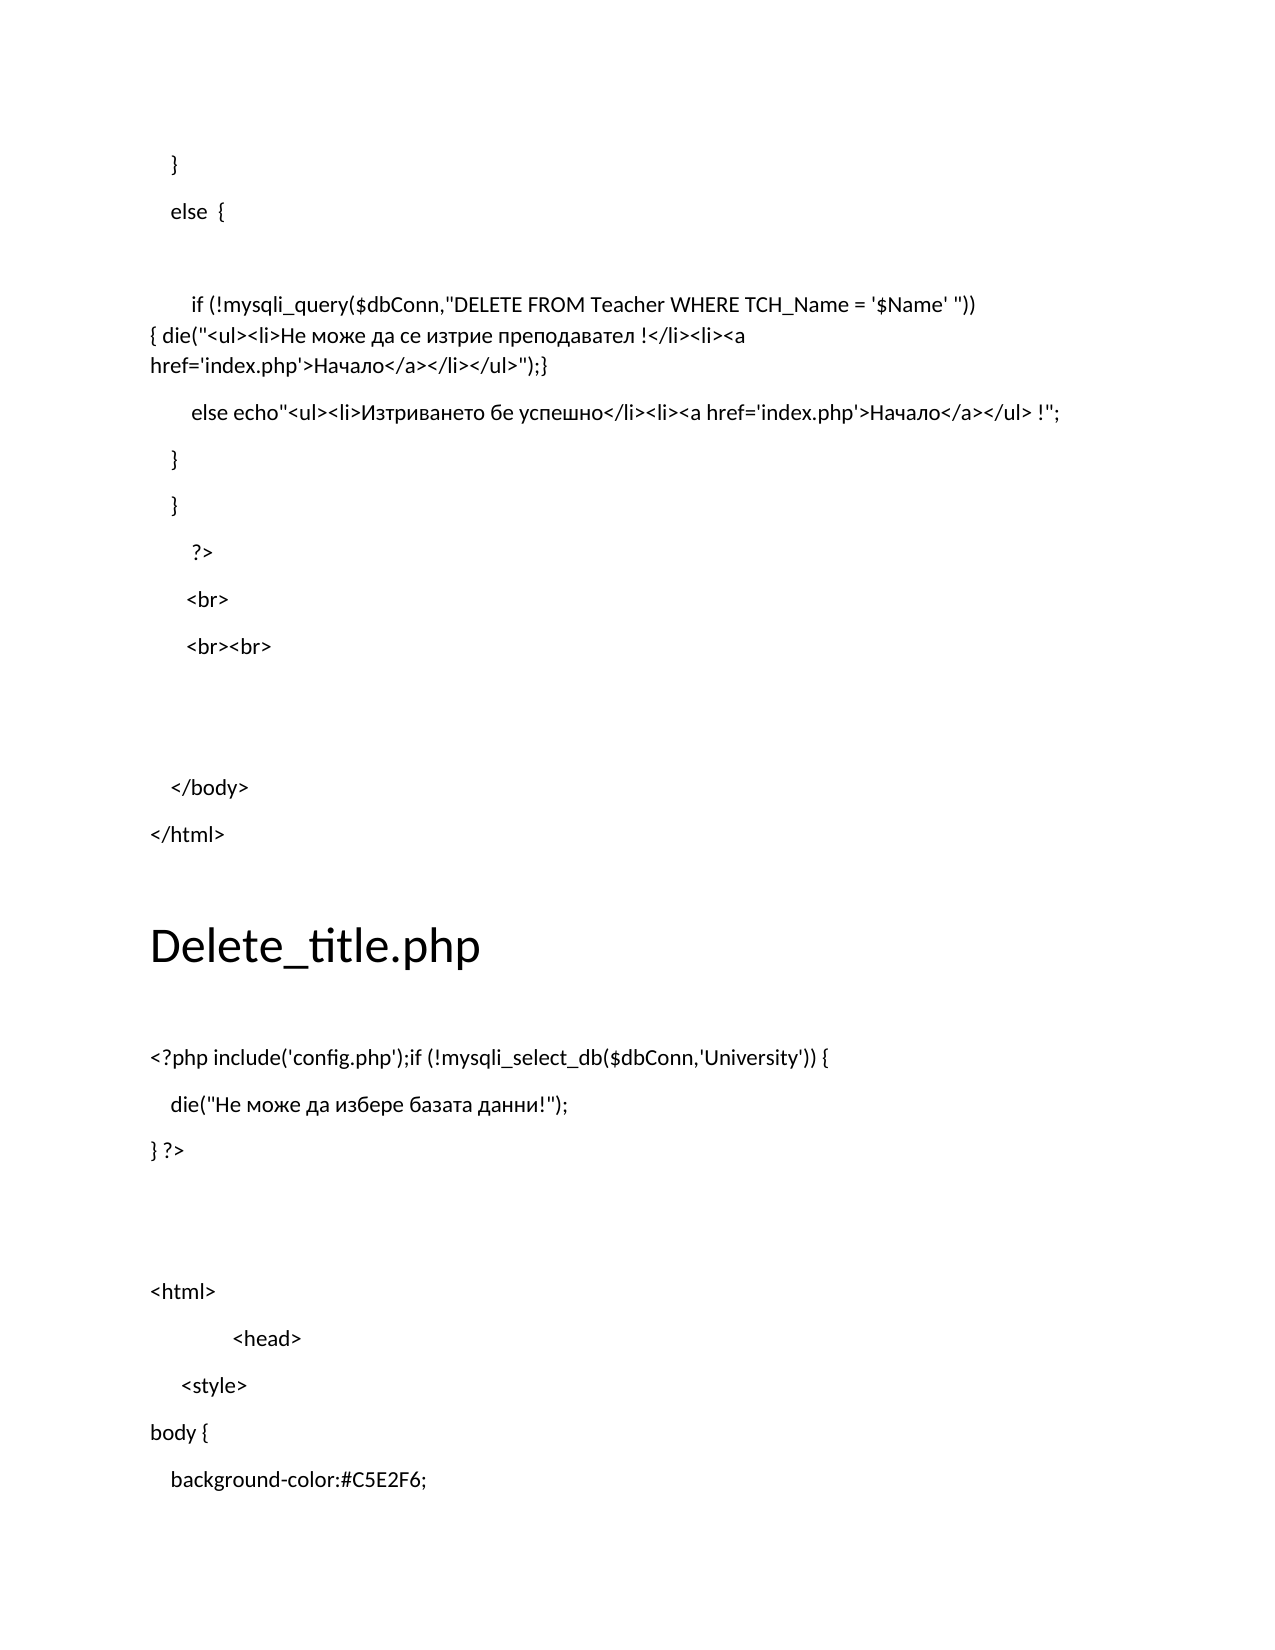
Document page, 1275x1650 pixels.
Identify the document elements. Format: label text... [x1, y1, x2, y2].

text } [150, 445, 1125, 473]
text <br> [150, 585, 1125, 613]
text <head> [150, 1324, 1125, 1352]
text <html> [150, 1277, 1125, 1305]
text } [150, 492, 1125, 520]
text <style> [150, 1371, 1125, 1399]
text else echo"<ul><li>Изтриването бе успешно</li><li><a href='index.php'>Начало</a></ul> !"; [150, 398, 1125, 426]
text <?php include('config.php');if (!mysqli_select_db($dbConn,'University')) { [150, 1043, 1125, 1071]
text else { [150, 197, 1125, 225]
text <br><br> [150, 632, 1125, 660]
text } [150, 150, 1125, 178]
text } ?> [150, 1137, 1125, 1165]
text ?> [150, 538, 1125, 567]
text </html> [150, 820, 1125, 848]
text </body> [150, 773, 1125, 801]
text background-color:#C5E2F6; [150, 1465, 1125, 1493]
text Delete_title.php [150, 913, 1125, 974]
text die("Не може да избере базата данни!"); [150, 1090, 1125, 1118]
text body { [150, 1418, 1125, 1446]
text if (!mysqli_query($dbConn,"DELETE FROM Teacher WHERE TCH_Name = '$Name' ")) { die("<ul><li>Не може да се изтрие преподавател !</li><li><a href='index.php'>Начало</a></li></ul>");} [150, 291, 1125, 379]
